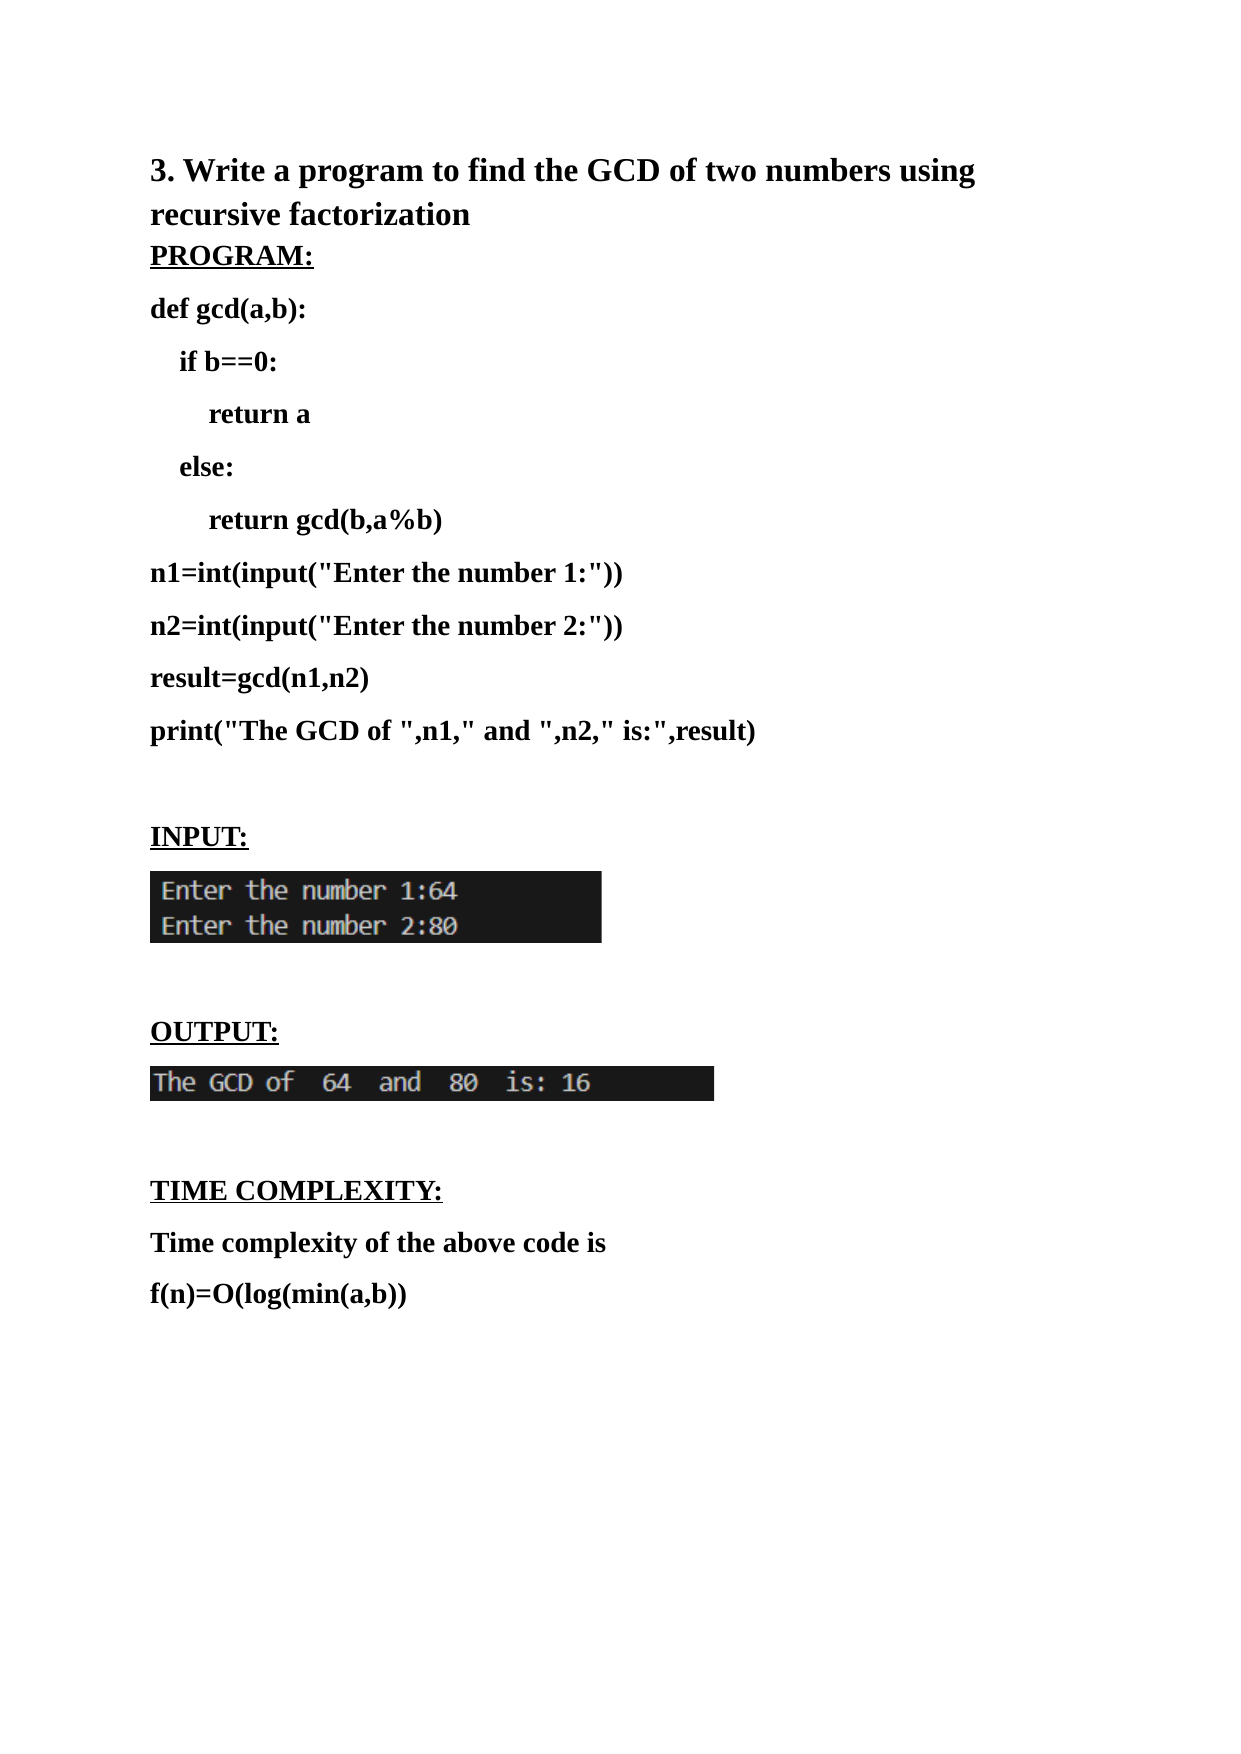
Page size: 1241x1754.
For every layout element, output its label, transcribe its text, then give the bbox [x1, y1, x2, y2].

text return a [150, 397, 1090, 430]
text return gcd(b,a%b) [150, 502, 1090, 536]
text Time complexity of the above code is [150, 1226, 1090, 1259]
text def gcd(a,b): [150, 291, 1090, 324]
text print("The GCD of ",n1," and ",n2," is:",result) [150, 713, 1090, 747]
text TIME COMPLEXITY: [150, 1173, 1090, 1206]
text if b==0: [150, 344, 1090, 377]
text else: [150, 449, 1090, 483]
text f(n)=O(log(min(a,b)) [150, 1276, 1090, 1309]
text PROGRAM: [150, 238, 1090, 272]
text 3. Write a program to find the GCD of two numbers using recursive factorization [150, 150, 1090, 232]
text result=gcd(n1,n2) [150, 661, 1090, 694]
picture [150, 871, 602, 943]
text n2=int(input("Enter the number 2:")) [150, 608, 1090, 641]
text n1=int(input("Enter the number 1:")) [150, 555, 1090, 588]
picture [150, 1066, 715, 1101]
text OUTPUT: [150, 1014, 1090, 1047]
text INPUT: [150, 819, 1090, 853]
